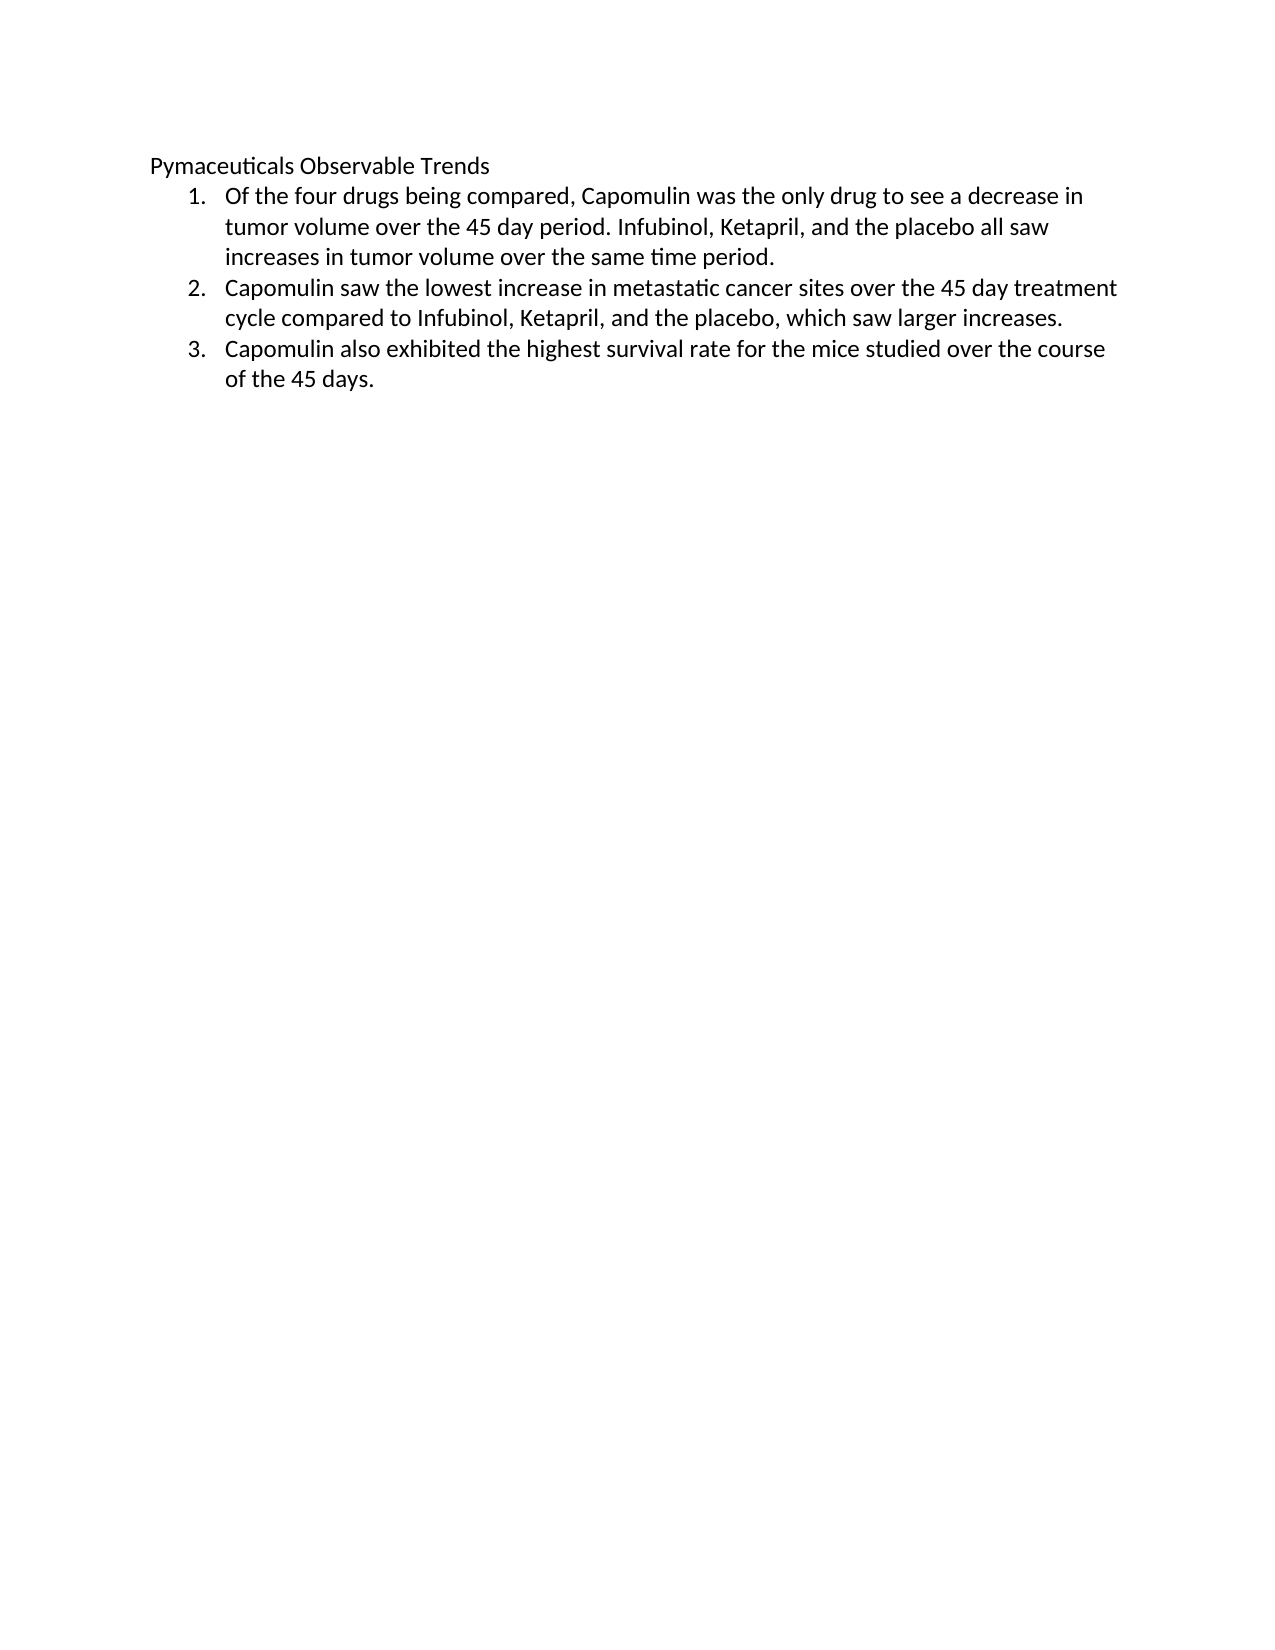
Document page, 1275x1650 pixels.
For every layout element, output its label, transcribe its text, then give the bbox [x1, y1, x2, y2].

text Pymaceuticals Observable Trends [150, 150, 1125, 181]
list Capomulin saw the lowest increase in metastatic cancer sites over the 45 day treatment cycle compared to Infubinol, Ketapril, and the placebo, which saw larger increases. [187, 272, 1125, 333]
list Of the four drugs being compared, Capomulin was the only drug to see a decrease in tumor volume over the 45 day period. Infubinol, Ketapril, and the placebo all saw increases in tumor volume over the same time period. [187, 181, 1125, 272]
list Capomulin also exhibited the highest survival rate for the mice studied over the course of the 45 days. [187, 333, 1125, 394]
